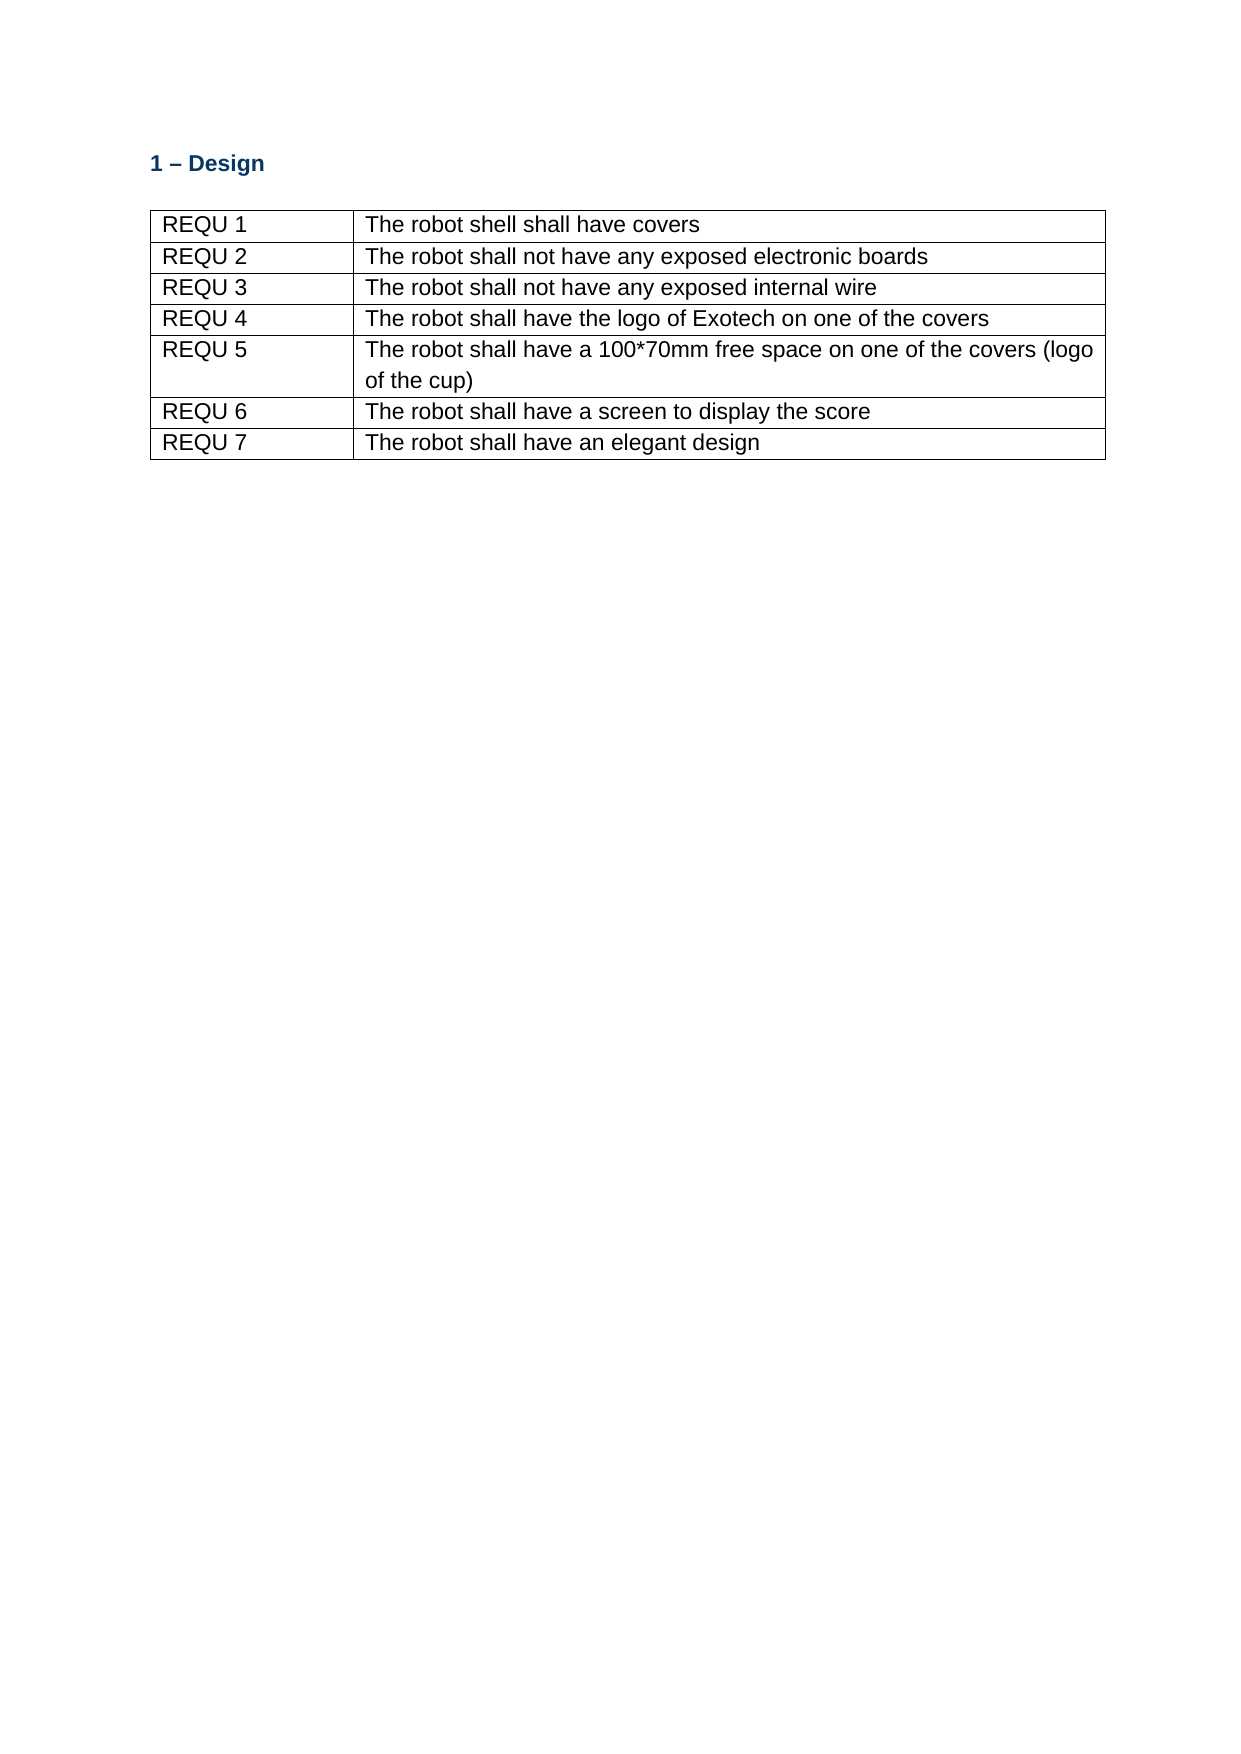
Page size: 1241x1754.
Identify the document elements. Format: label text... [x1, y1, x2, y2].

table_cell REQU 6 [151, 398, 353, 428]
table_cell REQU 7 [151, 429, 353, 459]
table_cell REQU 3 [151, 274, 353, 304]
table_cell The robot shall not have any exposed electronic boards [354, 243, 1105, 273]
table_header REQU 1 [151, 211, 353, 242]
table_cell REQU 4 [151, 305, 353, 335]
table_cell The robot shall not have any exposed internal wire [354, 274, 1105, 304]
table_header The robot shell shall have covers [354, 211, 1105, 242]
table_cell The robot shall have a 100*70mm free space on one of the covers (logo of the cup) [354, 336, 1105, 397]
text 1 – Design [150, 150, 1090, 176]
table_cell The robot shall have the logo of Exotech on one of the covers [354, 305, 1105, 335]
table_cell The robot shall have an elegant design [354, 429, 1105, 459]
table_cell REQU 2 [151, 243, 353, 273]
table_cell The robot shall have a screen to display the score [354, 398, 1105, 428]
table_cell REQU 5 [151, 336, 353, 397]
